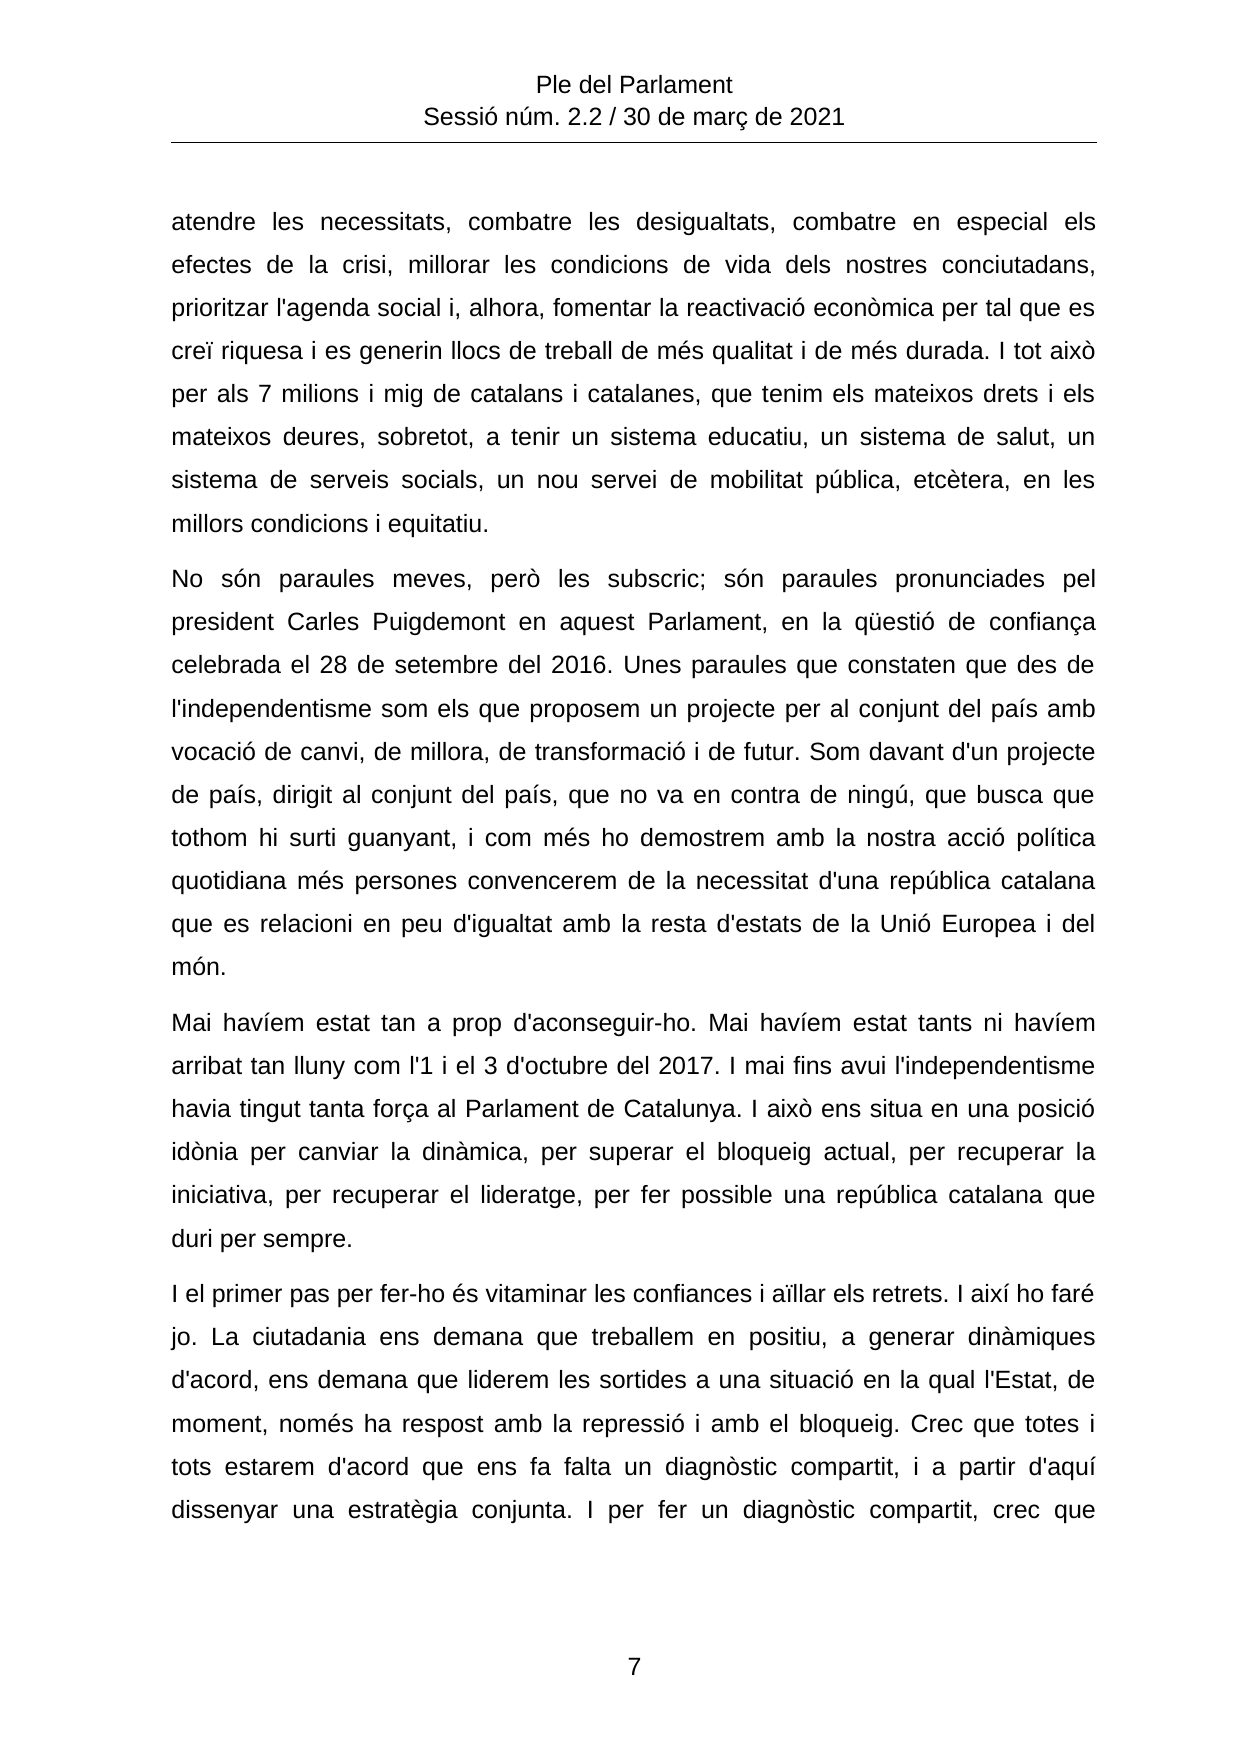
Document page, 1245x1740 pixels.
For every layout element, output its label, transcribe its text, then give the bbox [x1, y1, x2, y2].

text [171, 207, 1097, 537]
text Mai havíem estat tan a prop d'aconseguir-ho. Mai havíem estat tants ni havíem arribat tan lluny com l'1 i el 3 d'octubre del 2017. I mai fins avui l'independentisme havia tingut tanta força al Parlament de Catalunya. I això ens situa en una posició idònia per canviar la dinàmica, per superar el bloqueig actual, per recuperar la iniciativa, per recuperar el lideratge, per fer possible una república catalana que duri per sempre. [171, 1008, 1097, 1252]
text No són paraules meves, però les subscric; són paraules pronunciades pel president Carles Puigdemont en aquest Parlament, en la qüestió de confiança celebrada el 28 de setembre del 2016. Unes paraules que constaten que des de l'independentisme som els que proposem un projecte per al conjunt del país amb vocació de canvi, de millora, de transformació i de futur. Som davant d'un projecte de país, dirigit al conjunt del país, que no va en contra de ningú, que busca que tothom hi surti guanyant, i com més ho demostrem amb la nostra acció política quotidiana més persones convencerem de la necessitat d'una república catalana que es relacioni en peu d'igualtat amb la resta d'estats de la Unió Europea i del món. [171, 564, 1097, 981]
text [171, 1279, 1097, 1524]
